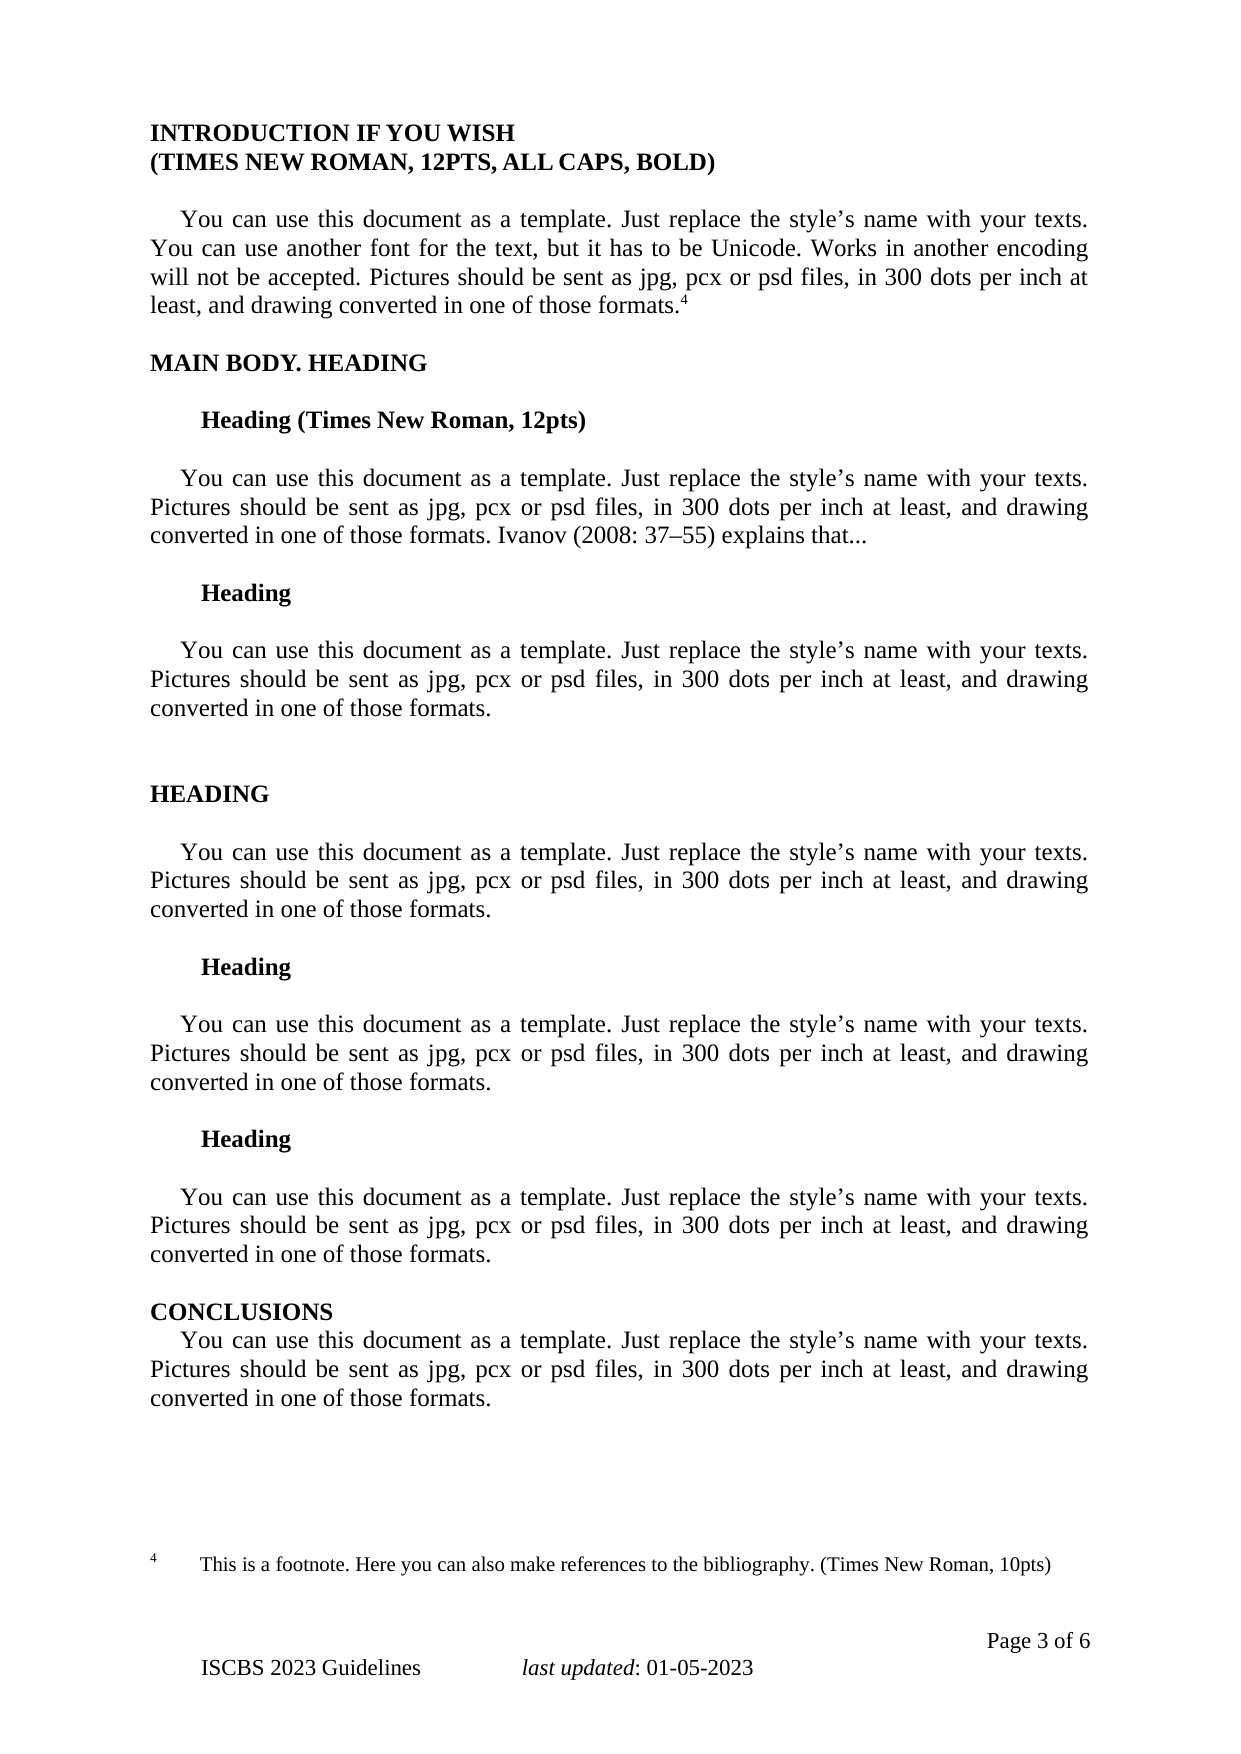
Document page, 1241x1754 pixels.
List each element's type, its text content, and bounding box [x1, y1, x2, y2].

subtitle Heading [150, 1124, 1090, 1153]
text You can use this document as a template. Just replace the style’s name with your texts. You can use another font for the text, but it has to be Unicode. Works in another encoding will not be accepted. Pictures should be sent as jpg, pcx or psd files, in 300 dots per inch at least, and drawing converted in one of those formats. [150, 204, 1090, 319]
text You can use this document as a template. Just replace the style’s name with your texts. Pictures should be sent as jpg, pcx or psd files, in 300 dots per inch at least, and drawing converted in one of those formats. [150, 837, 1090, 923]
subtitle CONCLUSIONS [150, 1297, 1090, 1326]
text You can use this document as a template. Just replace the style’s name with your texts. Pictures should be sent as jpg, pcx or psd files, in 300 dots per inch at least, and drawing converted in one of those formats. [150, 1182, 1090, 1268]
subtitle HEADING [150, 779, 1090, 808]
subtitle Heading [150, 578, 1090, 607]
text You can use this document as a template. Just replace the style’s name with your texts. Pictures should be sent as jpg, pcx or psd files, in 300 dots per inch at least, and drawing converted in one of those formats. [150, 636, 1090, 722]
subtitle (TIMES NEW ROMAN, 12PTS, ALL CAPS, BOLD) [150, 147, 1090, 176]
subtitle Heading (Times New Roman, 12pts) [150, 406, 1090, 434]
text You can use this document as a template. Just replace the style’s name with your texts. Pictures should be sent as jpg, pcx or psd files, in 300 dots per inch at least, and drawing converted in one of those formats. [150, 1009, 1090, 1096]
text You can use this document as a template. Just replace the style’s name with your texts. Pictures should be sent as jpg, pcx or psd files, in 300 dots per inch at least, and drawing converted in one of those formats. [150, 1326, 1090, 1412]
subtitle INTRODUCTION IF YOU WISH [150, 118, 1090, 147]
subtitle Heading [150, 952, 1090, 981]
subtitle MAIN BODY. HEADING [150, 348, 1090, 377]
text You can use this document as a template. Just replace the style’s name with your texts. Pictures should be sent as jpg, pcx or psd files, in 300 dots per inch at least, and drawing converted in one of those formats. Ivanov (2008: 37–55) explains that... [150, 463, 1090, 549]
